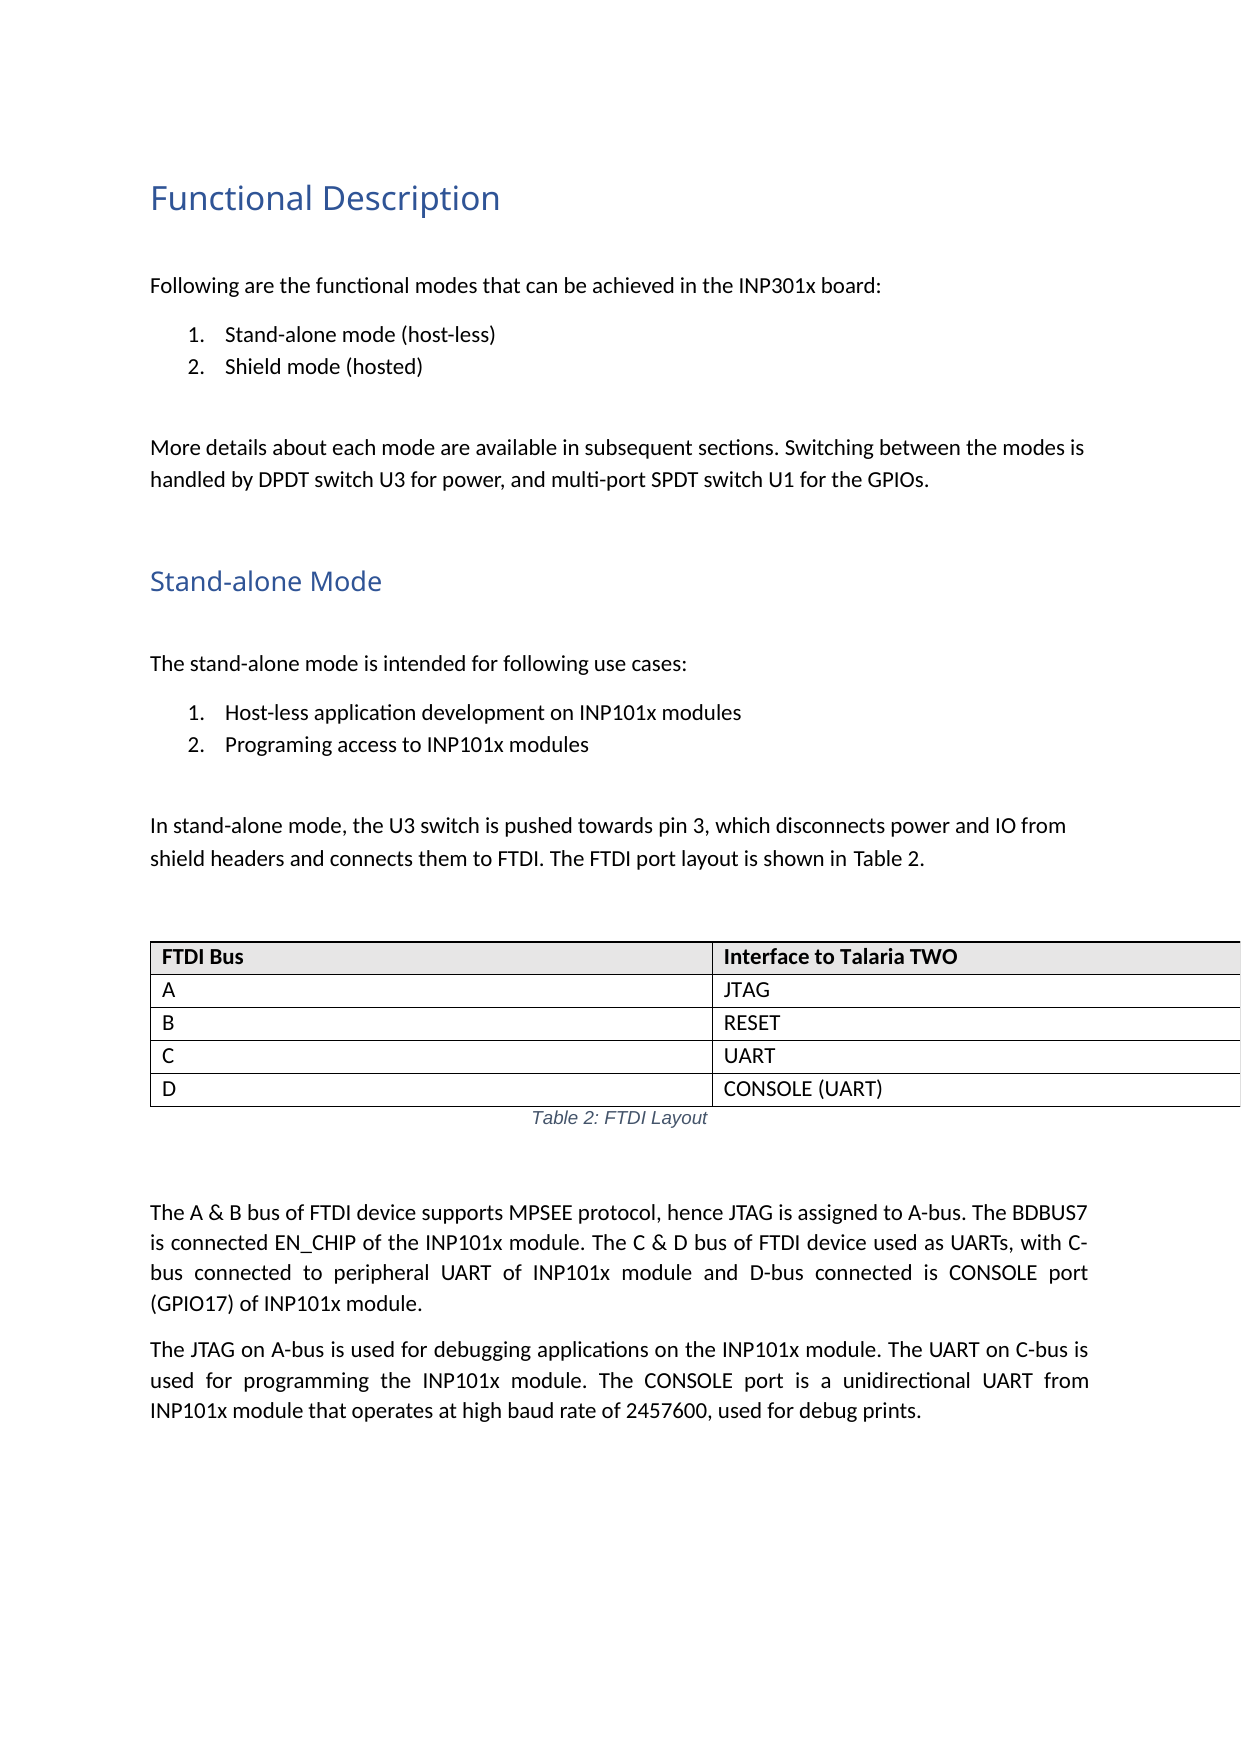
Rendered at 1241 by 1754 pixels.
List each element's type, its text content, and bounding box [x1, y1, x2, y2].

table_cell B [151, 1008, 712, 1040]
table_cell JTAG [713, 975, 1240, 1007]
table_cell CONSOLE (UART) [713, 1074, 1240, 1106]
table_cell C [151, 1041, 712, 1073]
list Stand-alone mode (host-less) [187, 320, 1090, 348]
text Table 2: FTDI Layout [150, 1107, 1090, 1129]
text The A & B bus of FTDI device supports MPSEE protocol, hence JTAG is assigned to A-bus. The BDBUS7 is connected EN_CHIP of the INP101x module. The C & D bus of FTDI device used as UARTs, with C-bus connected to peripheral UART of INP101x module and D-bus connected is CONSOLE port (GPIO17) of INP101x module. [150, 1198, 1090, 1317]
table_header FTDI Bus [151, 943, 712, 974]
table_header Interface to Talaria TWO [713, 943, 1240, 974]
text The JTAG on A-bus is used for debugging applications on the INP101x module. The UART on C-bus is used for programming the INP101x module. The CONSOLE port is a unidirectional UART from INP101x module that operates at high baud rate of 2457600, used for debug prints. [150, 1336, 1090, 1424]
text The stand-alone mode is intended for following use cases: [150, 649, 1090, 677]
table_cell UART [713, 1041, 1240, 1073]
text More details about each mode are available in subsequent sections. Switching between the modes is handled by DPDT switch U3 for power, and multi-port SPDT switch U1 for the GPIOs. [150, 433, 1090, 493]
subtitle Stand-alone Mode [150, 563, 1090, 600]
text In stand-alone mode, the U3 switch is pushed towards pin 3, which disconnects power and IO from shield headers and connects them to FTDI. The FTDI port layout is shown in Table 2. [150, 812, 1090, 872]
table_cell RESET [713, 1008, 1240, 1040]
table_cell A [151, 975, 712, 1007]
list Programing access to INP101x modules [187, 731, 1090, 758]
list Host-less application development on INP101x modules [187, 698, 1090, 726]
subtitle Functional Description [150, 175, 1090, 220]
text Following are the functional modes that can be achieved in the INP301x board: [150, 271, 1090, 299]
table_cell D [151, 1074, 712, 1106]
list Shield mode (hosted) [187, 352, 1090, 380]
